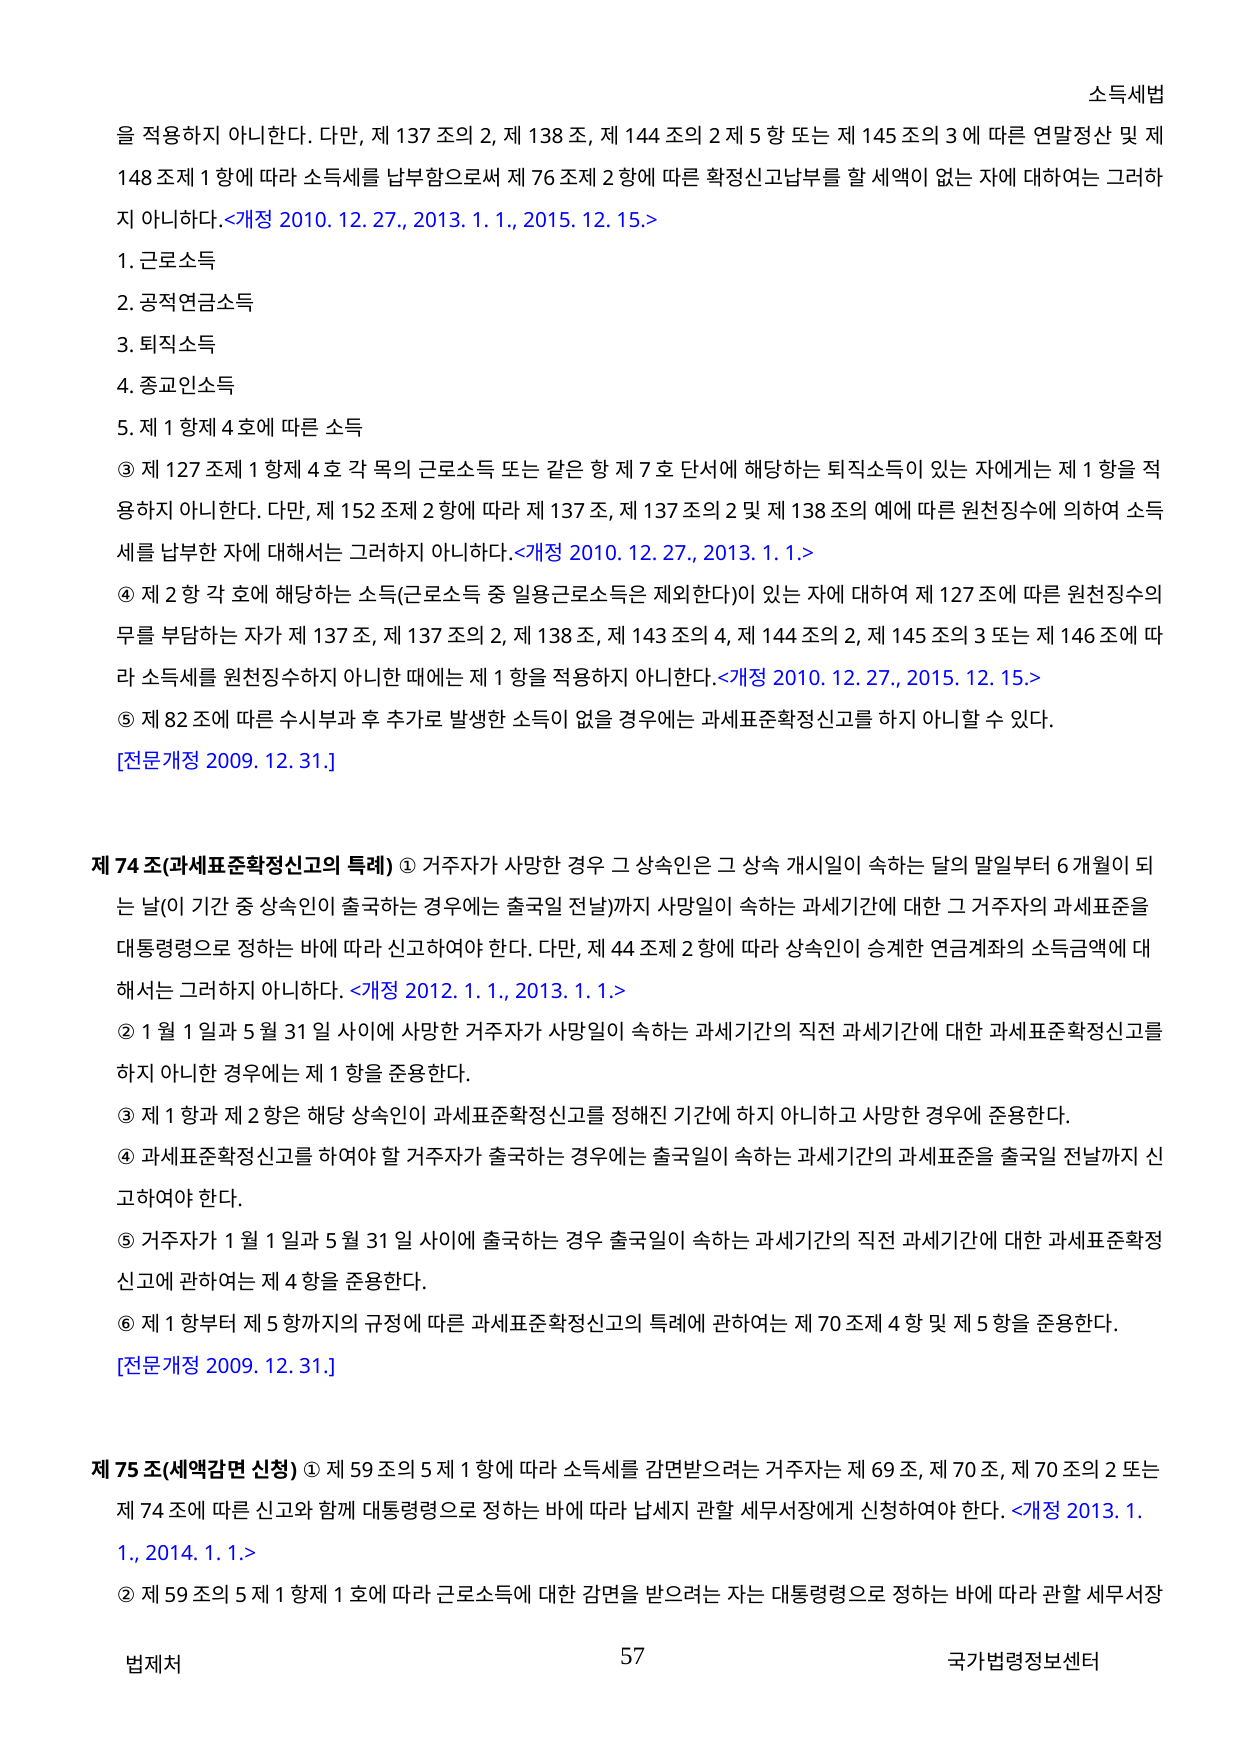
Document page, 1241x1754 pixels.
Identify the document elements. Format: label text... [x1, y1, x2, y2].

text 5. 제1항제4호에 따른 소득 [117, 400, 1165, 442]
text ③ 제127조제1항제4호 각 목의 근로소득 또는 같은 항 제7호 단서에 해당하는 퇴직소득이 있는 자에게는 제1항을 적용하지 아니한다. 다만, 제152조제2항에 따라 제137조, 제137조의2 및 제138조의 예에 따른 원천징수에 의하여 소득세를 납부한 자에 대해서는 그러하지 아니하다.<개정 2010. 12. 27., 2013. 1. 1.> [117, 442, 1165, 567]
text ③ 제1항과 제2항은 해당 상속인이 과세표준확정신고를 정해진 기간에 하지 아니하고 사망한 경우에 준용한다. [117, 1087, 1165, 1129]
text ⑤ 제82조에 따른 수시부과 후 추가로 발생한 소득이 없을 경우에는 과세표준확정신고를 하지 아니할 수 있다. [117, 692, 1165, 733]
text 3. 퇴직소득 [117, 317, 1165, 358]
text [전문개정 2009. 12. 31.] [117, 733, 1165, 775]
text 4. 종교인소득 [117, 358, 1165, 400]
text 제74조(과세표준확정신고의 특례) ① 거주자가 사망한 경우 그 상속인은 그 상속 개시일이 속하는 달의 말일부터 6개월이 되는 날(이 기간 중 상속인이 출국하는 경우에는 출국일 전날)까지 사망일이 속하는 과세기간에 대한 그 거주자의 과세표준을 대통령령으로 정하는 바에 따라 신고하여야 한다. 다만, 제44조제2항에 따라 상속인이 승계한 연금계좌의 소득금액에 대해서는 그러하지 아니하다. <개정 2012. 1. 1., 2013. 1. 1.> [92, 837, 1165, 1004]
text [117, 108, 1165, 233]
text [전문개정 2009. 12. 31.] [117, 1337, 1165, 1379]
text ④ 과세표준확정신고를 하여야 할 거주자가 출국하는 경우에는 출국일이 속하는 과세기간의 과세표준을 출국일 전날까지 신고하여야 한다. [117, 1129, 1165, 1212]
text ⑥ 제1항부터 제5항까지의 규정에 따른 과세표준확정신고의 특례에 관하여는 제70조제4항 및 제5항을 준용한다. [117, 1296, 1165, 1337]
text ② 1월 1일과 5월 31일 사이에 사망한 거주자가 사망일이 속하는 과세기간의 직전 과세기간에 대한 과세표준확정신고를 하지 아니한 경우에는 제1항을 준용한다. [117, 1004, 1165, 1087]
text ⑤ 거주자가 1월 1일과 5월 31일 사이에 출국하는 경우 출국일이 속하는 과세기간의 직전 과세기간에 대한 과세표준확정신고에 관하여는 제4항을 준용한다. [117, 1212, 1165, 1296]
text 제75조(세액감면 신청) ① 제59조의5제1항에 따라 소득세를 감면받으려는 거주자는 제69조, 제70조, 제70조의2 또는 제74조에 따른 신고와 함께 대통령령으로 정하는 바에 따라 납세지 관할 세무서장에게 신청하여야 한다. <개정 2013. 1. 1., 2014. 1. 1.> [92, 1442, 1165, 1567]
text ④ 제2항 각 호에 해당하는 소득(근로소득 중 일용근로소득은 제외한다)이 있는 자에 대하여 제127조에 따른 원천징수의무를 부담하는 자가 제137조, 제137조의2, 제138조, 제143조의4, 제144조의2, 제145조의3 또는 제146조에 따라 소득세를 원천징수하지 아니한 때에는 제1항을 적용하지 아니한다.<개정 2010. 12. 27., 2015. 12. 15.> [117, 567, 1165, 692]
text 1. 근로소득 [117, 233, 1165, 275]
text 2. 공적연금소득 [117, 275, 1165, 317]
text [117, 1567, 1165, 1608]
